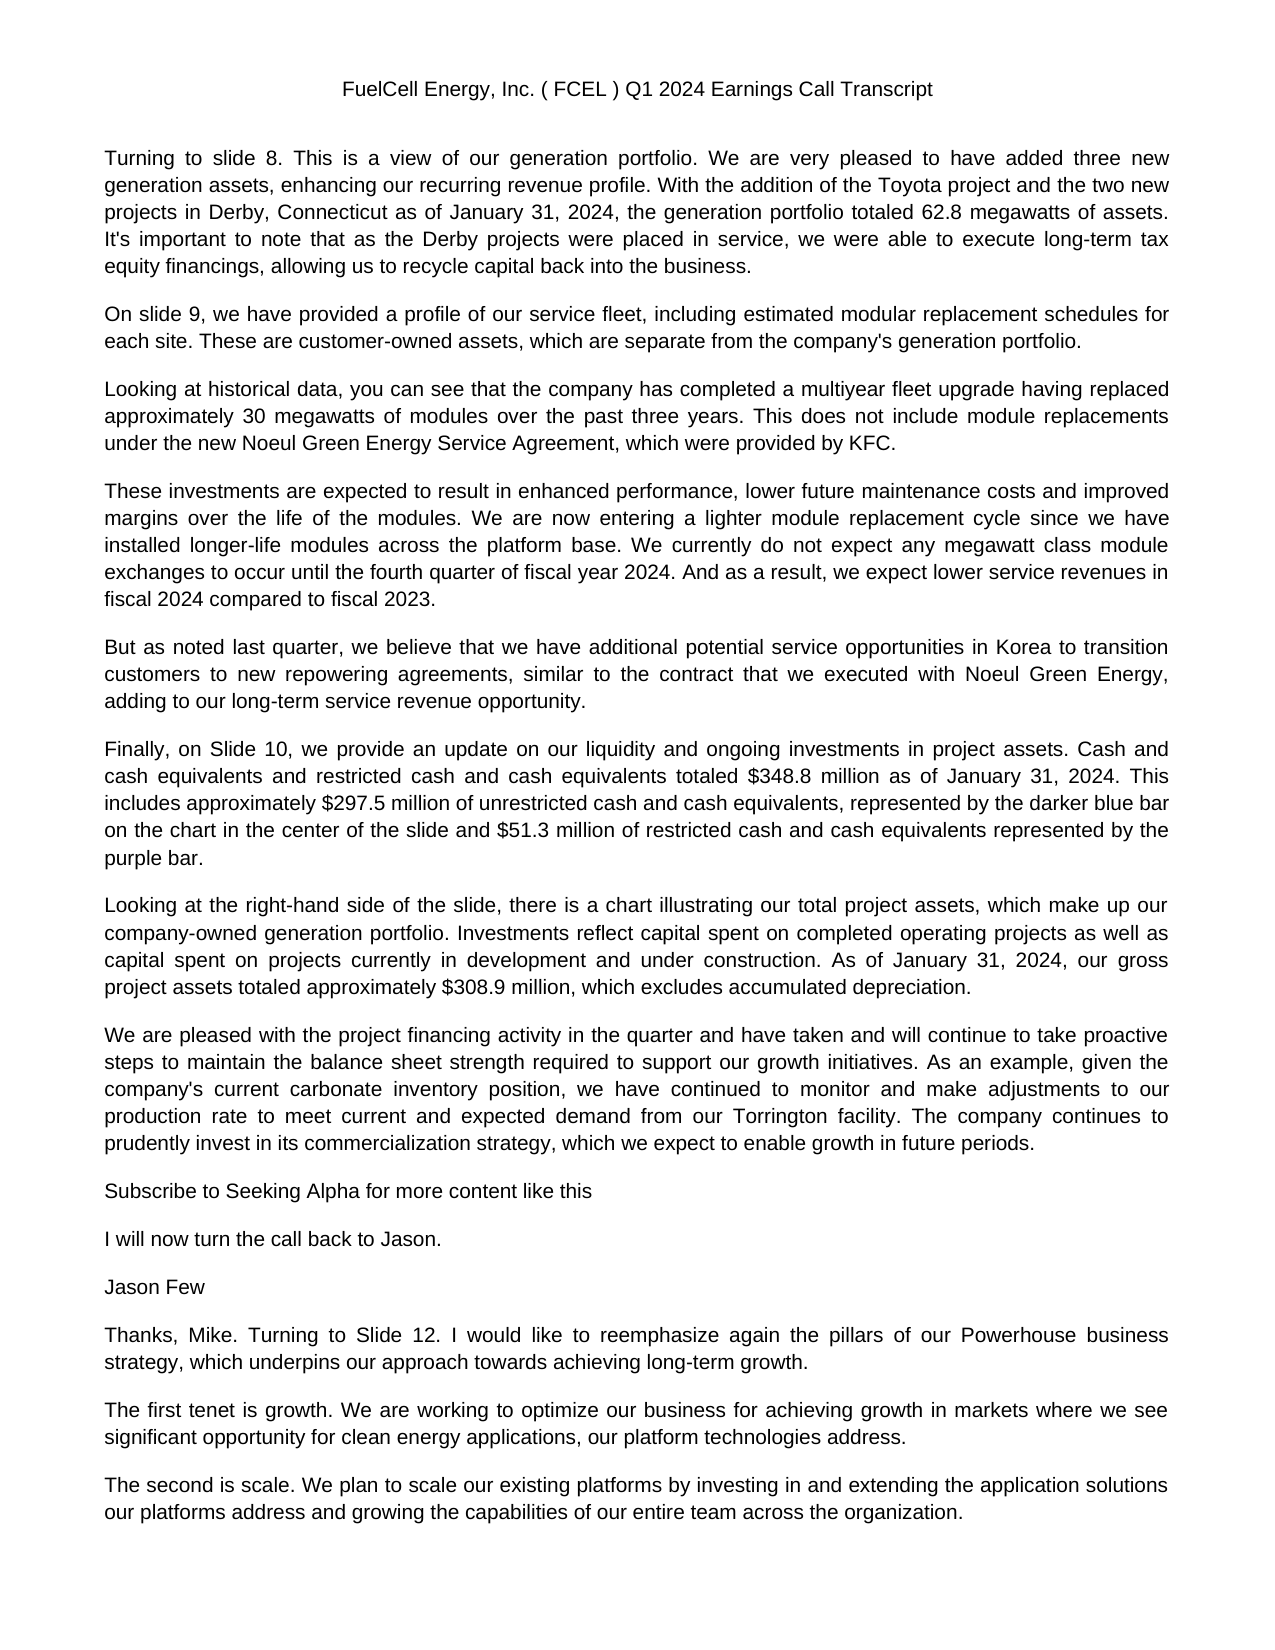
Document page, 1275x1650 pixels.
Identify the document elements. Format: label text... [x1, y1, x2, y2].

text The first tenet is growth. We are working to optimize our business for achieving growth in markets where we see significant opportunity for clean energy applications, our platform technologies address. [104, 1394, 1171, 1448]
text On slide 9, we have provided a profile of our service fleet, including estimated modular replacement schedules for each site. These are customer-owned assets, which are separate from the company's generation portfolio. [104, 298, 1171, 353]
text Turning to slide 8. This is a view of our generation portfolio. We are very pleased to have added three new generation assets, enhancing our recurring revenue profile. With the addition of the Toyota project and the two new projects in Derby, Connecticut as of January 31, 2024, the generation portfolio totaled 62.8 megawatts of assets. It's important to note that as the Derby projects were placed in service, we were able to execute long-term tax equity financings, allowing us to recycle capital back into the business. [104, 142, 1171, 278]
text These investments are expected to result in enhanced performance, lower future maintenance costs and improved margins over the life of the modules. We are now entering a lighter module replacement cycle since we have installed longer-life modules across the platform base. We currently do not expect any megawatt class module exchanges to occur until the fourth quarter of fiscal year 2024. And as a result, we expect lower service revenues in fiscal 2024 compared to fiscal 2023. [104, 476, 1171, 611]
text Looking at the right-hand side of the slide, there is a chart illustrating our total project assets, which make up our company-owned generation portfolio. Investments reflect capital spent on completed operating projects as well as capital spent on projects currently in development and under construction. As of January 31, 2024, our gross project assets totaled approximately $308.9 million, which excludes accumulated depreciation. [104, 890, 1171, 998]
text Looking at historical data, you can see that the company has completed a multiyear fleet upgrade having replaced approximately 30 megawatts of modules over the past three years. This does not include module replacements under the new Noeul Green Energy Service Agreement, which were provided by KFC. [104, 373, 1171, 455]
text I will now turn the call back to Jason. [104, 1223, 1171, 1251]
text We are pleased with the project financing activity in the quarter and have taken and will continue to take proactive steps to maintain the balance sheet strength required to support our growth initiatives. As an example, given the company's current carbonate inventory position, we have continued to monitor and make adjustments to our production rate to meet current and expected demand from our Torrington facility. The company continues to prudently invest in its commercialization strategy, which we expect to enable growth in future periods. [104, 1019, 1171, 1155]
text The second is scale. We plan to scale our existing platforms by investing in and extending the application solutions our platforms address and growing the capabilities of our entire team across the organization. [104, 1469, 1171, 1523]
text Jason Few [104, 1271, 1171, 1298]
text Finally, on Slide 10, we provide an update on our liquidity and ongoing investments in project assets. Cash and cash equivalents and restricted cash and cash equivalents totaled $348.8 million as of January 31, 2024. This includes approximately $297.5 million of unrestricted cash and cash equivalents, represented by the darker blue bar on the chart in the center of the slide and $51.3 million of restricted cash and cash equivalents represented by the purple bar. [104, 734, 1171, 869]
text But as noted last quarter, we believe that we have additional potential service opportunities in Korea to transition customers to new repowering agreements, similar to the contract that we executed with Noeul Green Energy, adding to our long-term service revenue opportunity. [104, 632, 1171, 713]
text Thanks, Mike. Turning to Slide 12. I would like to reemphasize again the pillars of our Powerhouse business strategy, which underpins our approach towards achieving long-term growth. [104, 1319, 1171, 1373]
text Subscribe to Seeking Alpha for more content like this [104, 1176, 1171, 1203]
